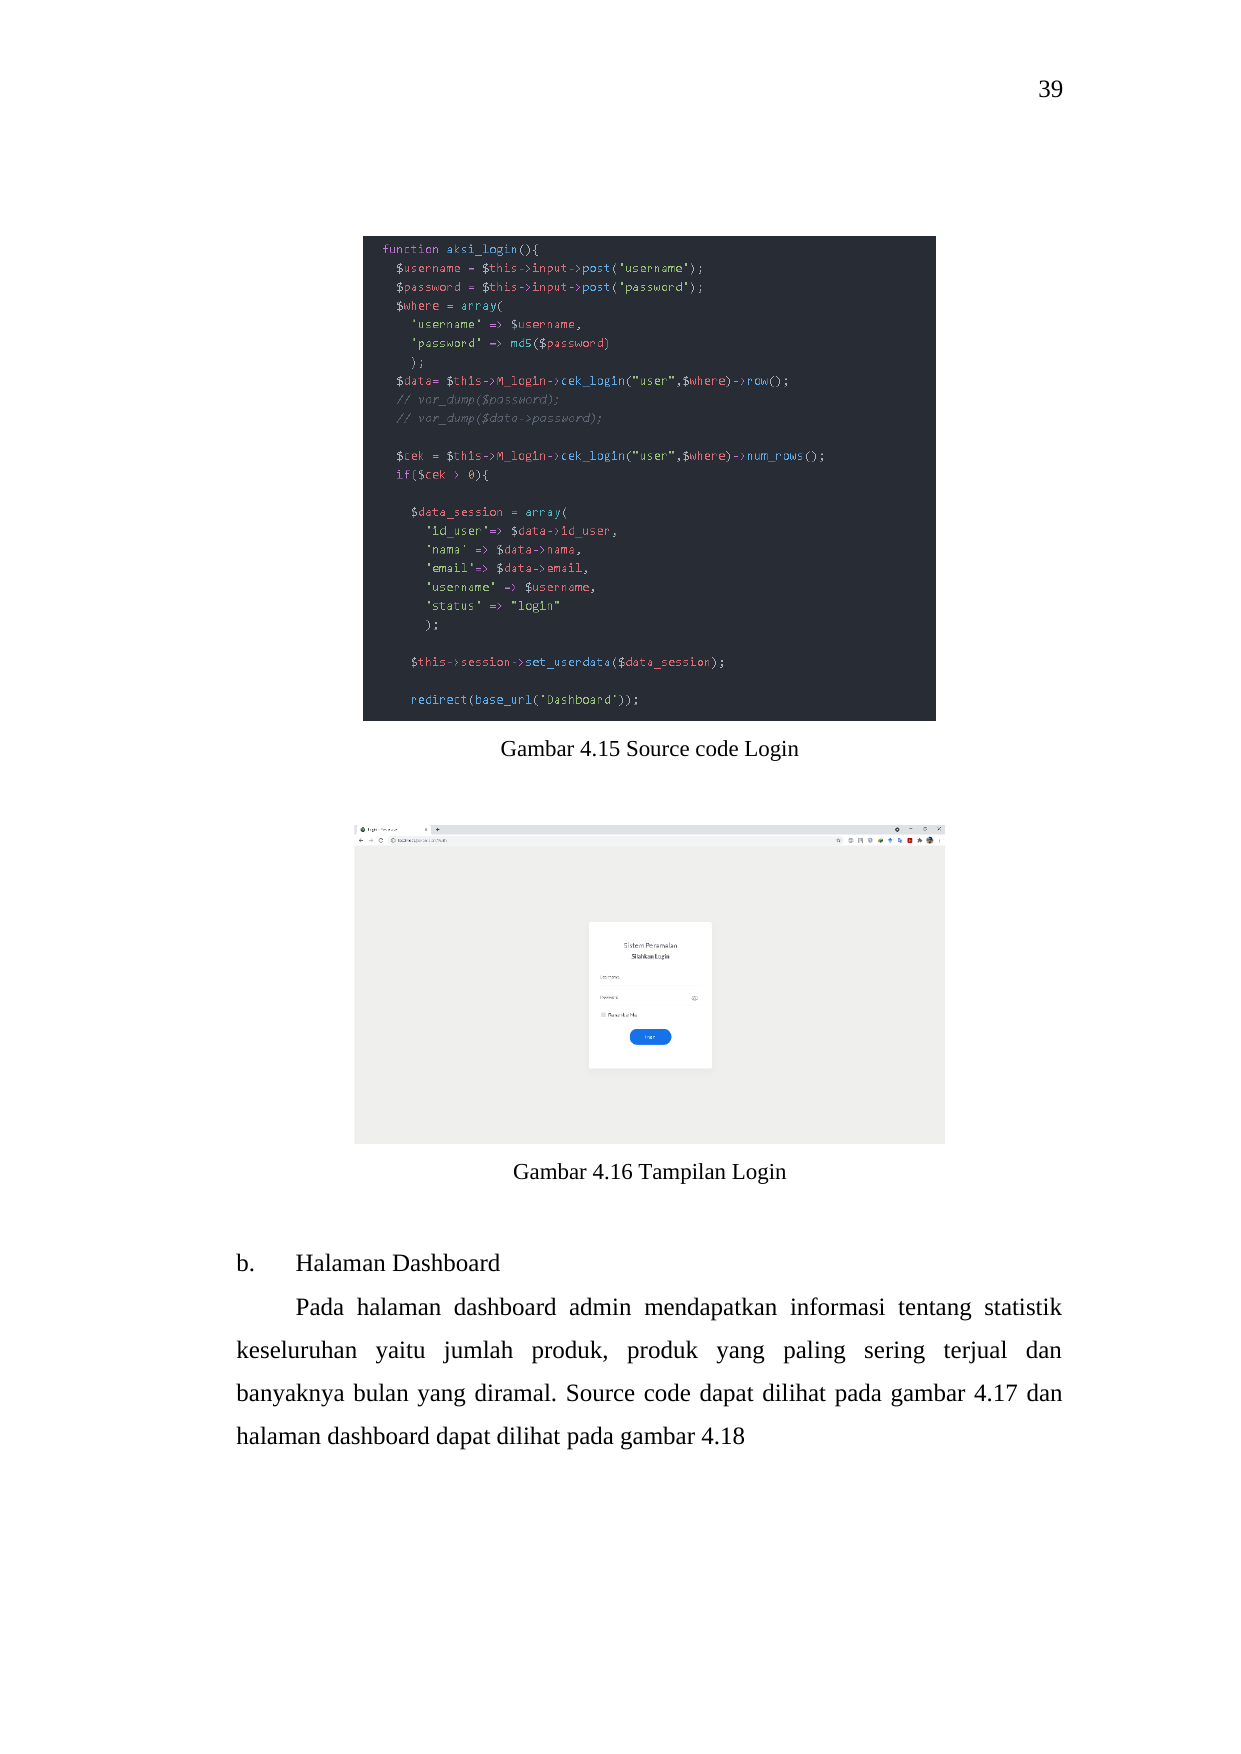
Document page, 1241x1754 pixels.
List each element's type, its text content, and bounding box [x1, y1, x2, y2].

picture [363, 236, 936, 721]
list Halaman Dashboard [236, 1248, 1063, 1277]
text Gambar 4.15 Source code Login [236, 735, 1063, 761]
text Pada halaman dashboard admin mendapatkan informasi tentang statistik keseluruhan yaitu jumlah produk, produk yang paling sering terjual dan banyaknya bulan yang diramal. Source code dapat dilihat pada gambar 4.17 dan halaman dashboard dapat dilihat pada gambar 4.18 [236, 1292, 1063, 1450]
text Gambar 4.16 Tampilan Login [236, 1158, 1063, 1184]
picture [354, 825, 945, 1144]
